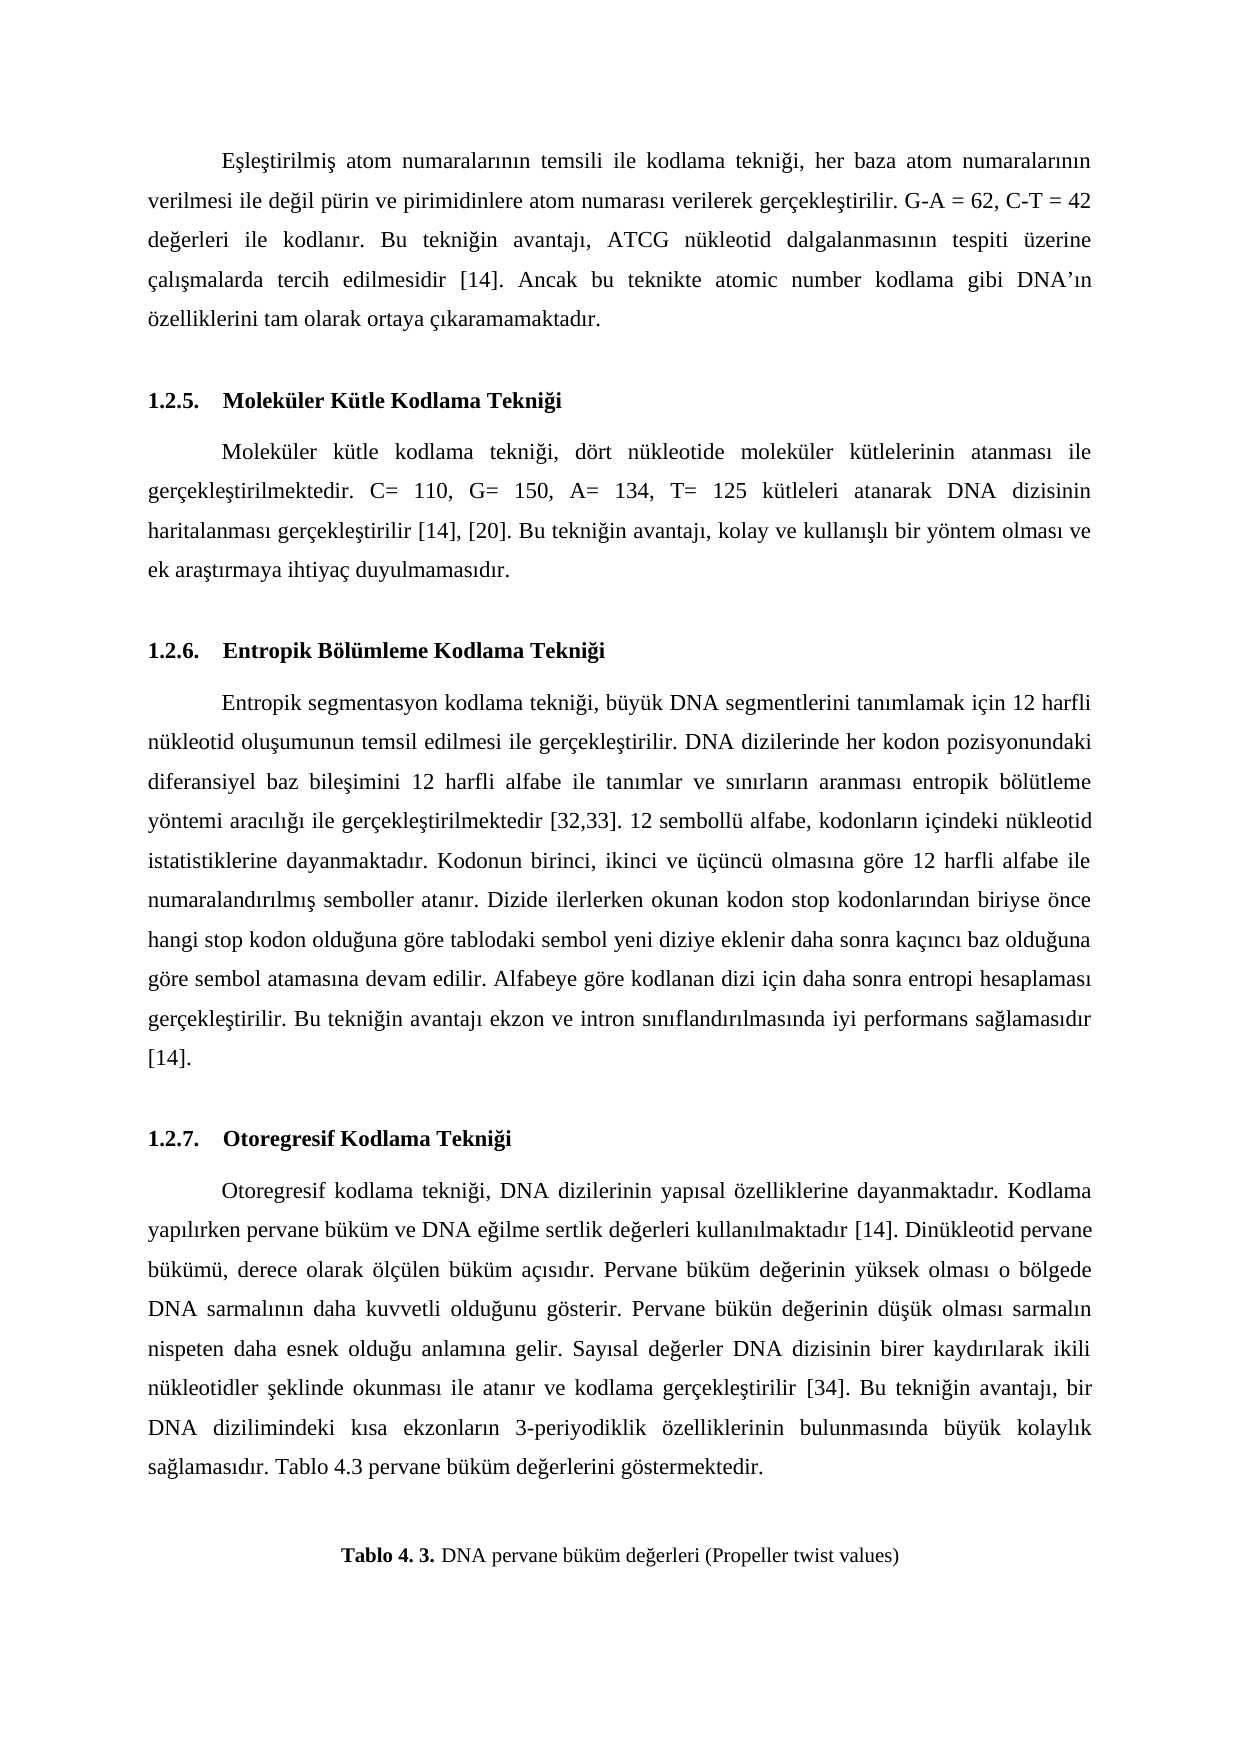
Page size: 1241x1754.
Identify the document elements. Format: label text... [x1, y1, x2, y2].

text Otoregresif kodlama tekniği, DNA dizilerinin yapısal özelliklerine dayanmaktadır. Kodlama yapılırken pervane büküm ve DNA eğilme sertlik değerleri kullanılmaktadır [14]. Dinükleotid pervane bükümü, derece olarak ölçülen büküm açısıdır. Pervane büküm değerinin yüksek olması o bölgede DNA sarmalının daha kuvvetli olduğunu gösterir. Pervane bükün değerinin düşük olması sarmalın nispeten daha esnek olduğu anlamına gelir. Sayısal değerler DNA dizisinin birer kaydırılarak ikili nükleotidler şeklinde okunması ile atanır ve kodlama gerçekleştirilir [34]. Bu tekniğin avantajı, bir DNA dizilimindeki kısa ekzonların 3-periyodiklik özelliklerinin bulunmasında büyük kolaylık sağlamasıdır. Tablo 4.3 pervane büküm değerlerini göstermektedir. [148, 1177, 1093, 1479]
subtitle Moleküler Kütle Kodlama Tekniği [148, 387, 1093, 413]
text Entropik segmentasyon kodlama tekniği, büyük DNA segmentlerini tanımlamak için 12 harfli nükleotid oluşumunun temsil edilmesi ile gerçekleştirilir. DNA dizilerinde her kodon pozisyonundaki diferansiyel baz bileşimini 12 harfli alfabe ile tanımlar ve sınırların aranması entropik bölütleme yöntemi aracılığı ile gerçekleştirilmektedir [32,33]. 12 sembollü alfabe, kodonların içindeki nükleotid istatistiklerine dayanmaktadır. Kodonun birinci, ikinci ve üçüncü olmasına göre 12 harfli alfabe ile numaralandırılmış semboller atanır. Dizide ilerlerken okunan kodon stop kodonlarından biriyse önce hangi stop kodon olduğuna göre tablodaki sembol yeni diziye eklenir daha sonra kaçıncı baz olduğuna göre sembol atamasına devam edilir. Alfabeye göre kodlanan dizi için daha sonra entropi hesaplaması gerçekleştirilir. Bu tekniğin avantajı ekzon ve intron sınıflandırılmasında iyi performans sağlamasıdır [14]. [148, 689, 1093, 1071]
subtitle Otoregresif Kodlama Tekniği [148, 1125, 1093, 1152]
text Moleküler kütle kodlama tekniği, dört nükleotide moleküler kütlelerinin atanması ile gerçekleştirilmektedir. C= 110, G= 150, A= 134, T= 125 kütleleri atanarak DNA dizisinin haritalanması gerçekleştirilir [14], [20]. Bu tekniğin avantajı, kolay ve kullanışlı bir yöntem olması ve ek araştırmaya ihtiyaç duyulmamasıdır. [148, 438, 1093, 583]
subtitle Entropik Bölümleme Kodlama Tekniği [148, 638, 1093, 664]
text Eşleştirilmiş atom numaralarının temsili ile kodlama tekniği, her baza atom numaralarının verilmesi ile değil pürin ve pirimidinlere atom numarası verilerek gerçekleştirilir. G-A = 62, C-T = 42 değerleri ile kodlanır. Bu tekniğin avantajı, ATCG nükleotid dalgalanmasının tespiti üzerine çalışmalarda tercih edilmesidir [14]. Ancak bu teknikte atomic number kodlama gibi DNA’ın özelliklerini tam olarak ortaya çıkaramamaktadır. [148, 148, 1093, 332]
